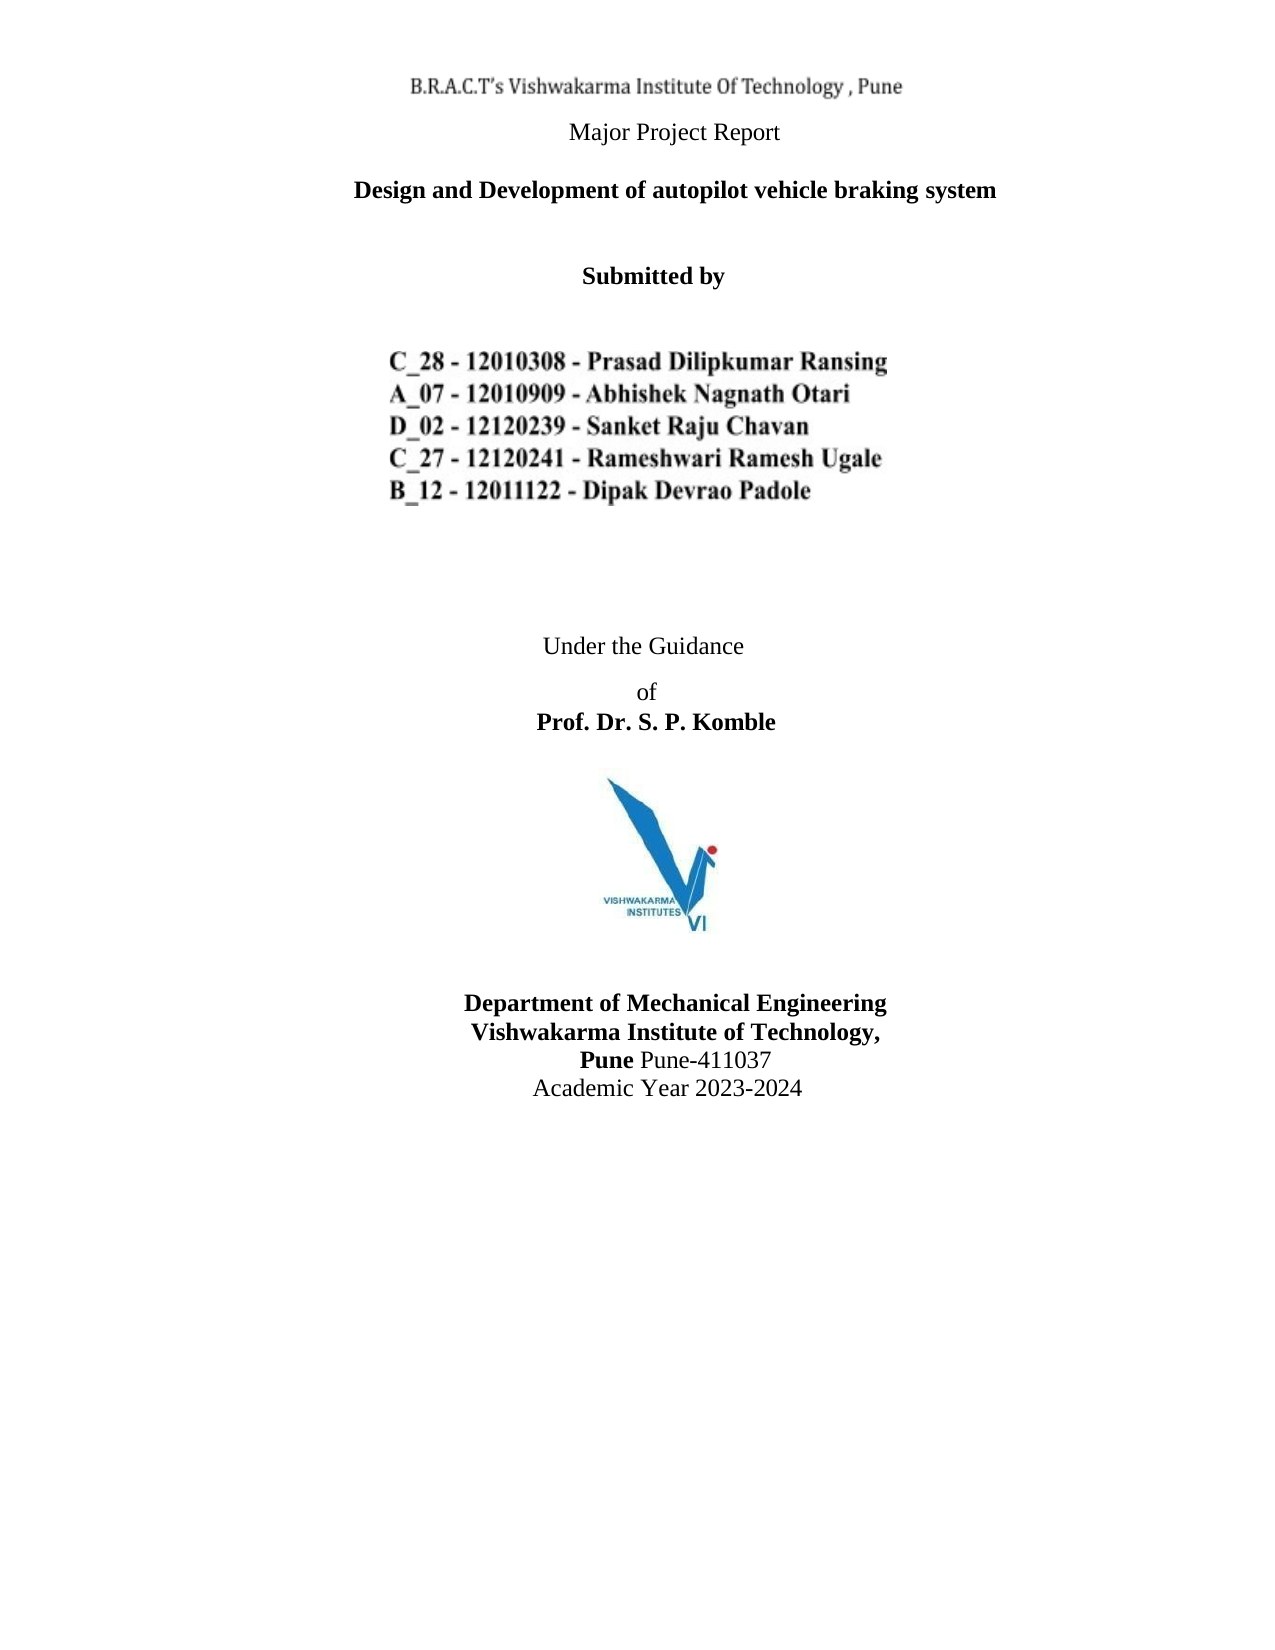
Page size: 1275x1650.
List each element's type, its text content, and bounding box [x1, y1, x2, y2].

picture [389, 351, 887, 506]
text Under the Guidance of [543, 614, 757, 706]
text Academic Year 2023-2024 [102, 1074, 1232, 1102]
text Major Project Report [109, 117, 1240, 145]
text Department of Mechanical Engineering Vishwakarma Institute of Technology, Pune Pune-411037 [442, 989, 908, 1074]
subtitle Prof. Dr. S. P. Komble [536, 707, 1248, 736]
text Submitted by [59, 261, 1248, 290]
subtitle Design and Development of autopilot vehicle braking system [111, 175, 1240, 203]
picture [408, 70, 908, 101]
picture [598, 768, 719, 934]
